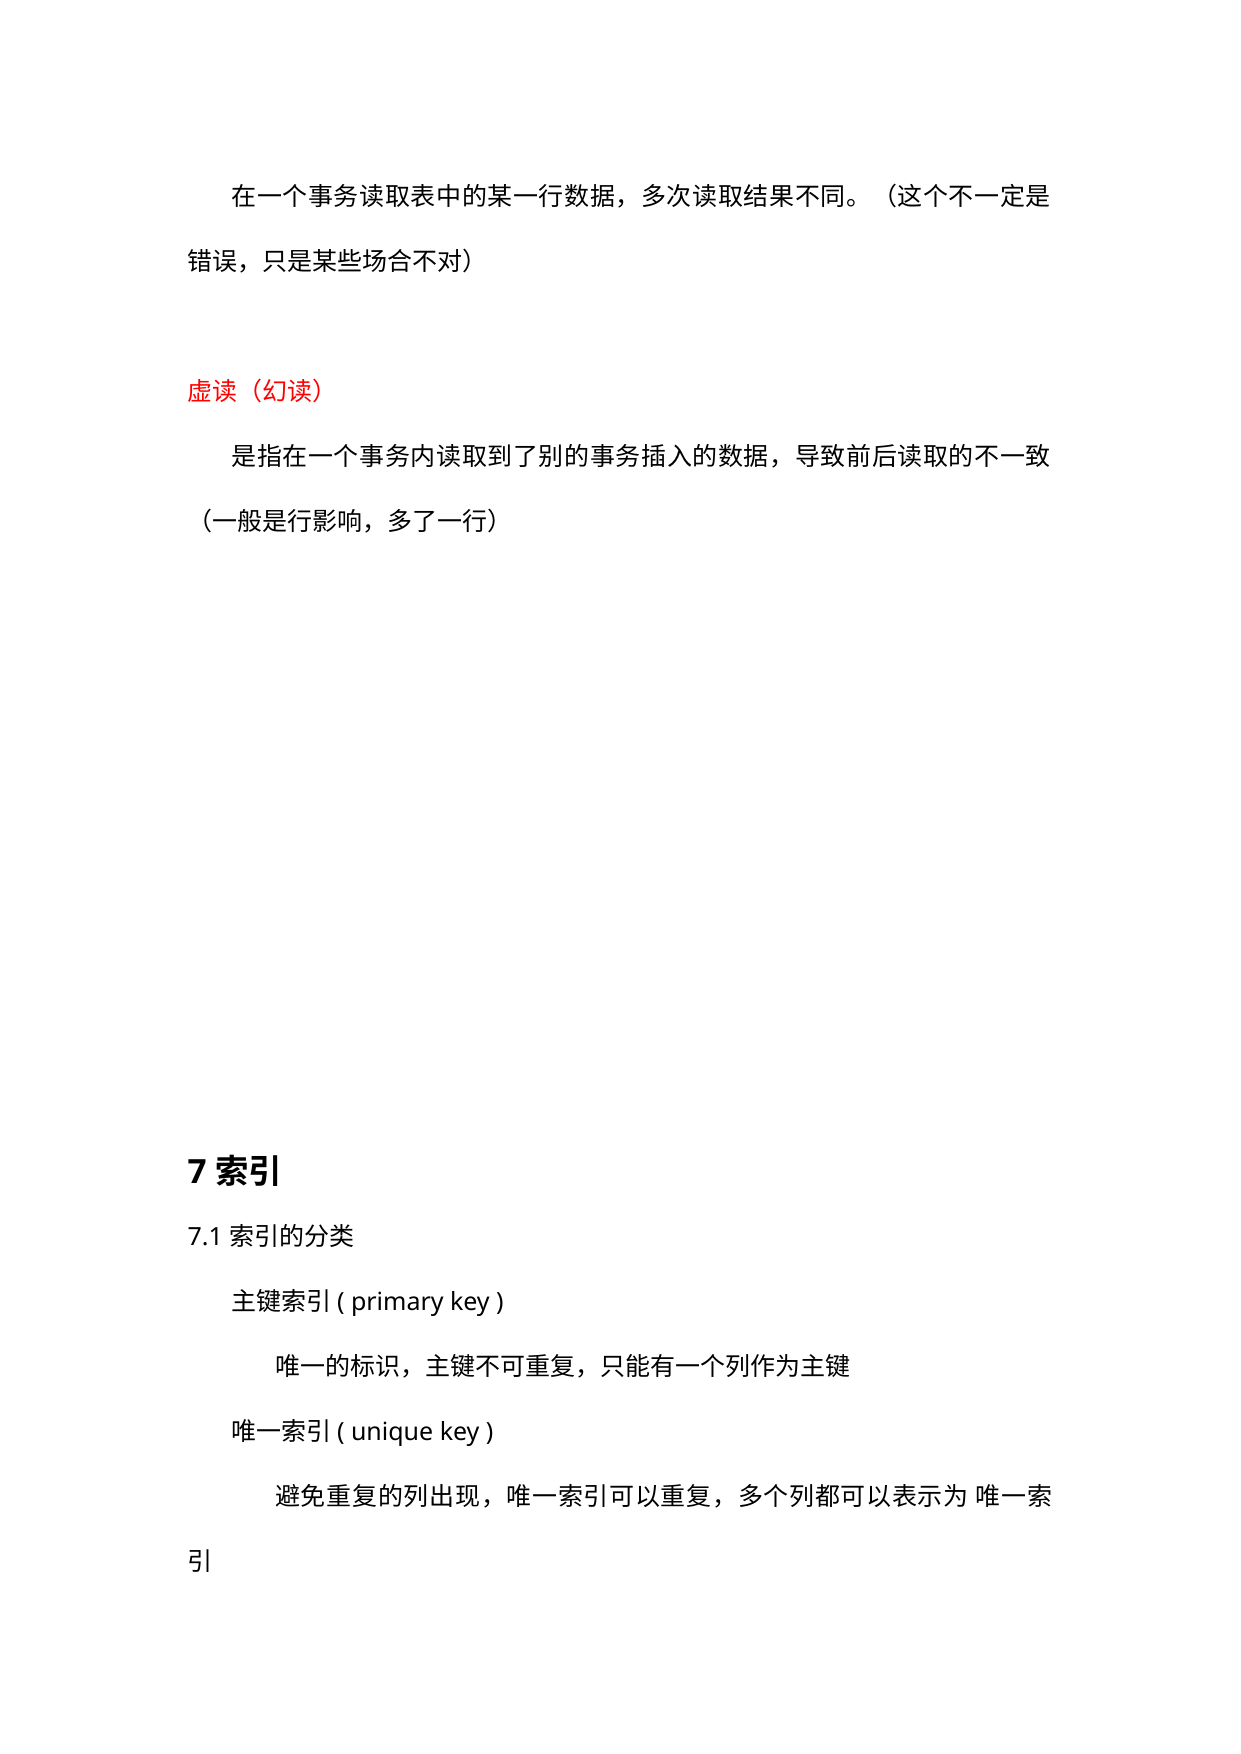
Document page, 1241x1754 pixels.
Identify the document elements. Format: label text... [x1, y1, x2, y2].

text 虚读（幻读） [187, 357, 1053, 422]
text 7 索引 [187, 1137, 1053, 1202]
text 在一个事务读取表中的某一行数据，多次读取结果不同。（这个不一定是错误，只是某些场合不对） [187, 162, 1053, 292]
text 避免重复的列出现，唯一索引可以重复，多个列都可以表示为 唯一索引 [187, 1462, 1053, 1592]
text 唯一索引 ( unique key ) [187, 1397, 1053, 1462]
text 是指在一个事务内读取到了别的事务插入的数据，导致前后读取的不一致（一般是行影响，多了一行） [187, 422, 1053, 552]
text 唯一的标识，主键不可重复，只能有一个列作为主键 [187, 1332, 1053, 1397]
text 7.1 索引的分类 [187, 1202, 1053, 1267]
text 主键索引 ( primary key ) [187, 1267, 1053, 1332]
